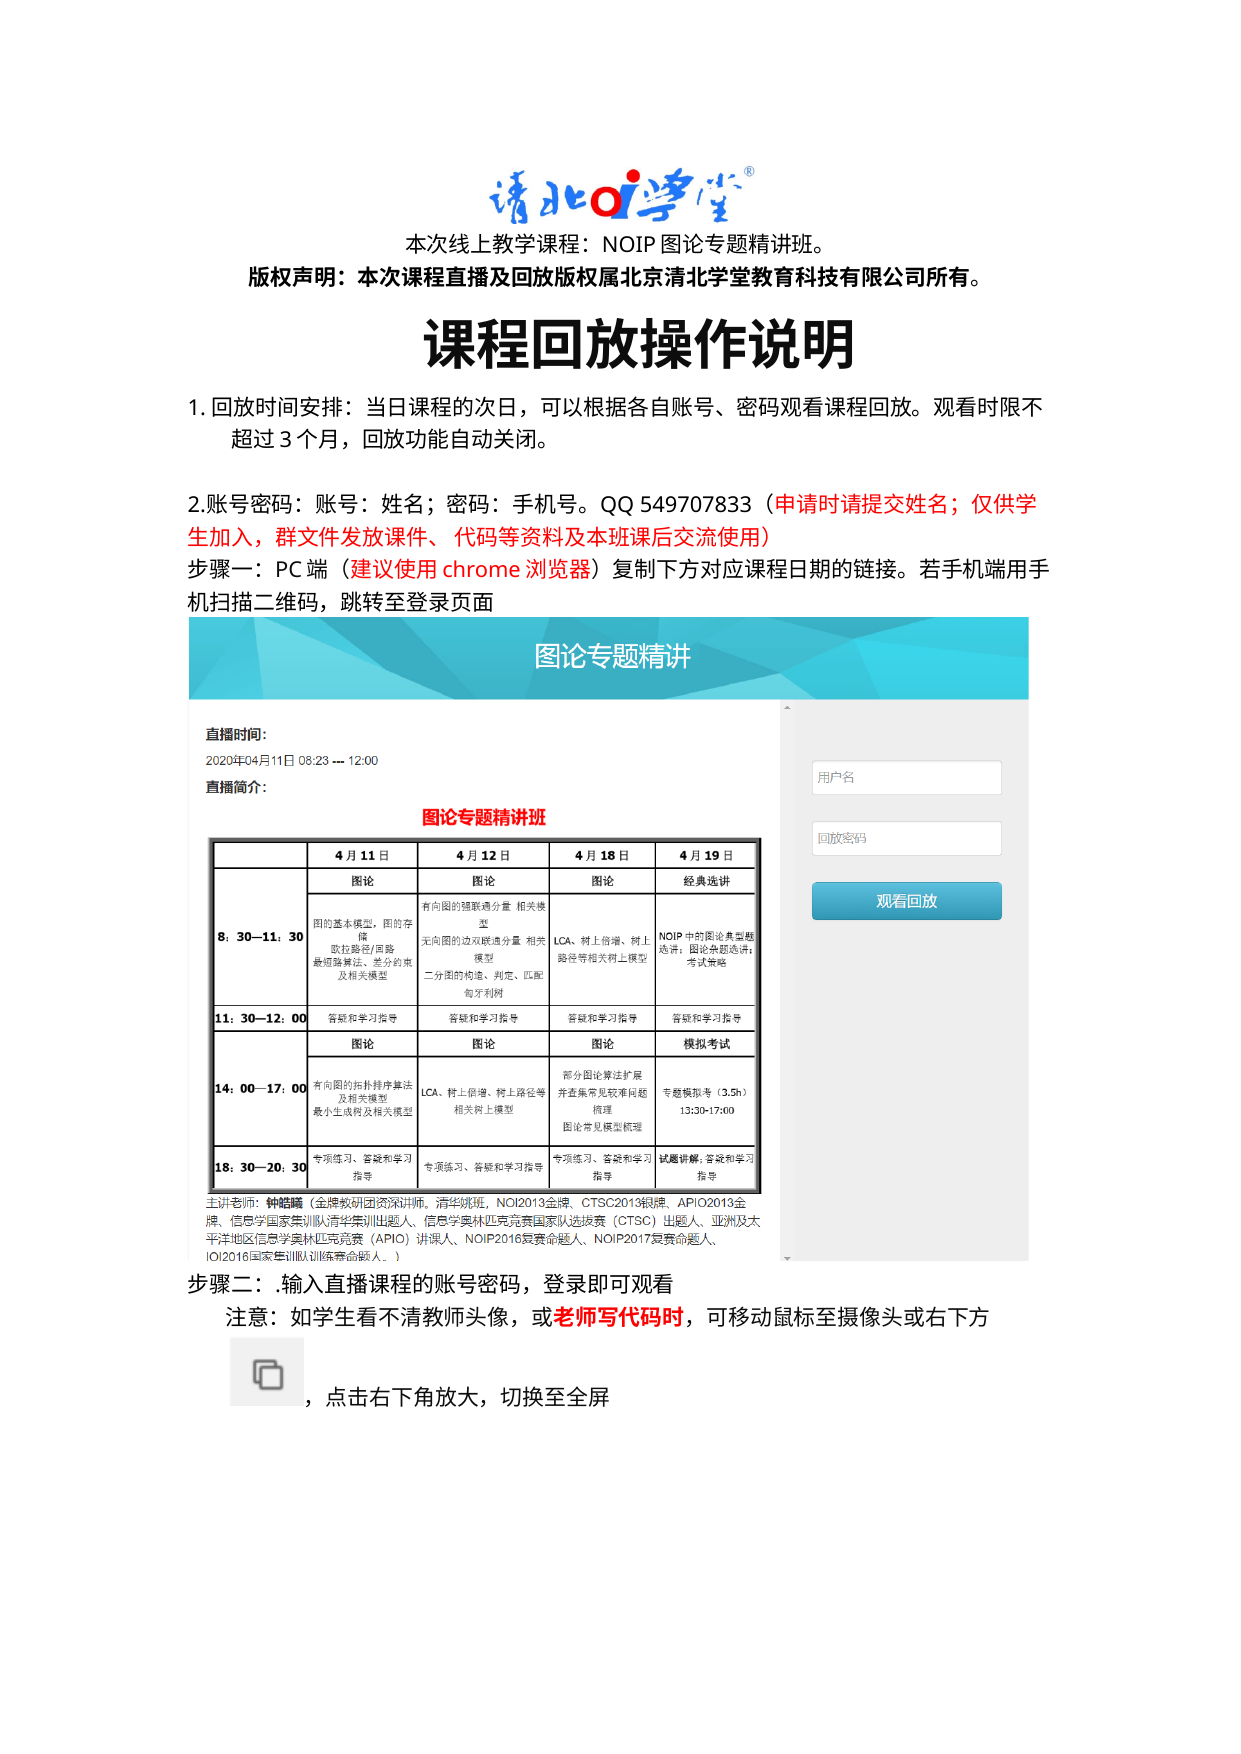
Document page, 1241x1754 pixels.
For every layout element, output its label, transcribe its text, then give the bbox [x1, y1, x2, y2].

text 1. 回放时间安排：当日课程的次日，可以根据各自账号、密码观看课程回放。观看时限不超过3个月，回放功能自动关闭。 [187, 389, 1053, 454]
text 2.账号密码：账号：姓名；密码：手机号。QQ 549707833（申请时请提交姓名；仅供学生加入，群文件发放课件、 代码等资料及本班课后交流使用） [187, 487, 1053, 552]
text 版权声明：本次课程直播及回放版权属北京清北学堂教育科技有限公司所有。 [187, 259, 1053, 292]
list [225, 1299, 1053, 1429]
text 本次线上教学课程：NOIP图论专题精讲班。 [187, 227, 1053, 259]
list 课程回放操作说明 [225, 292, 1053, 389]
picture [482, 162, 759, 224]
text 步骤一：PC端（建议使用chrome浏览器）复制下方对应课程日期的链接。若手机端用手机扫描二维码，跳转至登录页面 [187, 552, 1053, 617]
text 步骤二：.输入直播课程的账号密码，登录即可观看 [187, 1267, 1053, 1299]
picture [225, 1332, 304, 1406]
picture [187, 617, 1029, 1261]
